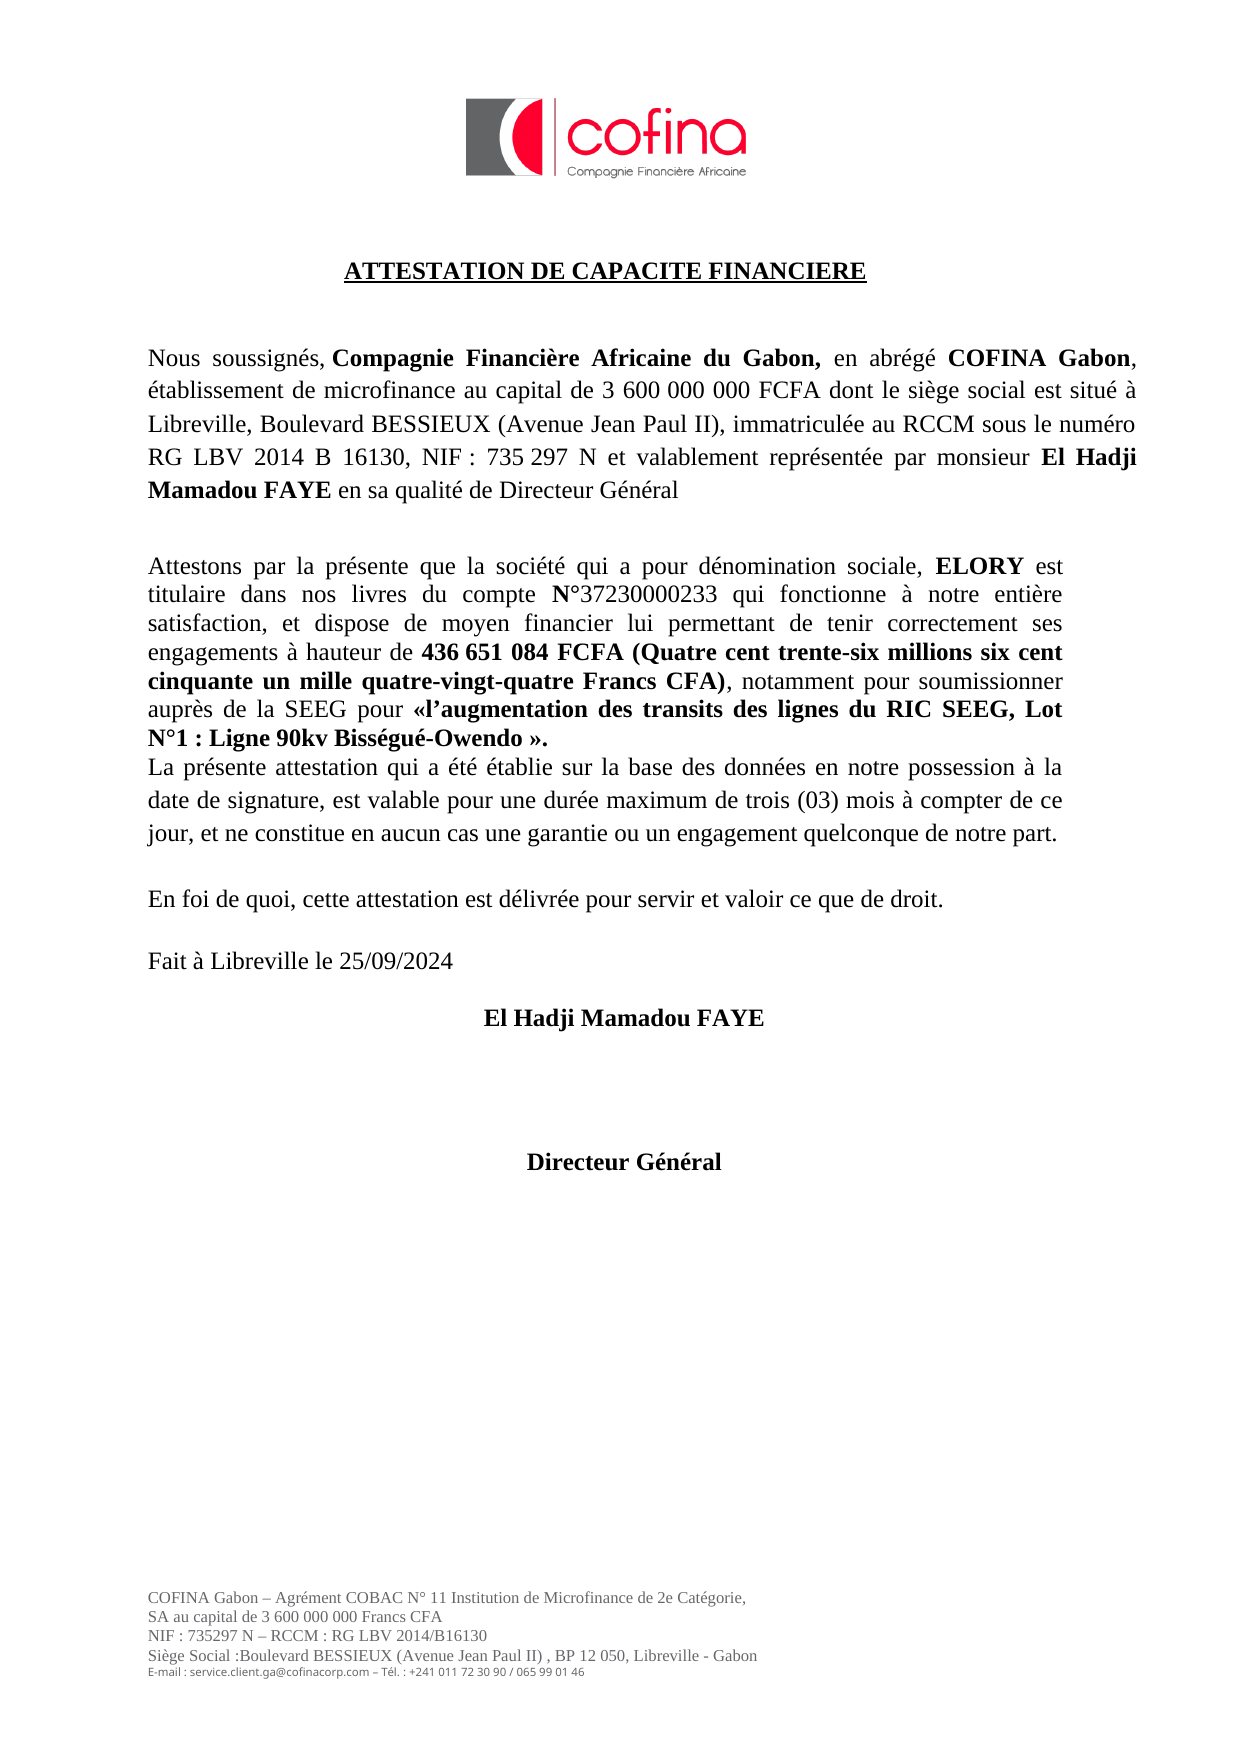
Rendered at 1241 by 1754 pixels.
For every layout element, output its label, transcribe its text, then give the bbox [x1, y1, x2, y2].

text El Hadji Mamadou FAYE [148, 1003, 1063, 1032]
text ATTESTATION DE CAPACITE FINANCIERE [148, 256, 1063, 285]
text Nous soussignés, Compagnie Financière Africaine du Gabon, en abrégé COFINA Gabon, établissement de microfinance au capital de 3 600 000 000 FCFA dont le siège social est situé à Libreville, Boulevard BESSIEUX (Avenue Jean Paul II), immatriculée au RCCM sous le numéro RG LBV 2014 B 16130, NIF : 735 297 N et valablement représentée par monsieur El Hadji Mamadou FAYE en sa qualité de Directeur Général [148, 343, 1137, 503]
text La présente attestation qui a été établie sur la base des données en notre possession à la date de signature, est valable pour une durée maximum de trois (03) mois à compter de ce jour, et ne constitue en aucun cas une garantie ou un engagement quelconque de notre part. [148, 752, 1063, 847]
text Directeur Général [148, 1147, 1063, 1176]
text En foi de quoi, cette attestation est délivrée pour servir et valoir ce que de droit. [148, 884, 1063, 913]
text Fait à Libreville le 25/09/2024 [148, 946, 1063, 975]
text Attestons par la présente que la société qui a pour dénomination sociale, ELORY est titulaire dans nos livres du compte N°37230000233 qui fonctionne à notre entière satisfaction, et dispose de moyen financier lui permettant de tenir correctement ses engagements à hauteur de 436 651 084 FCFA (Quatre cent trente-six millions six cent cinquante un mille quatre-vingt-quatre Francs CFA), notamment pour soumissionner auprès de la SEEG pour «l’augmentation des transits des lignes du RIC SEEG, Lot N°1 : Ligne 90kv Bisségué-Owendo ». [148, 551, 1063, 752]
picture [431, 73, 779, 203]
